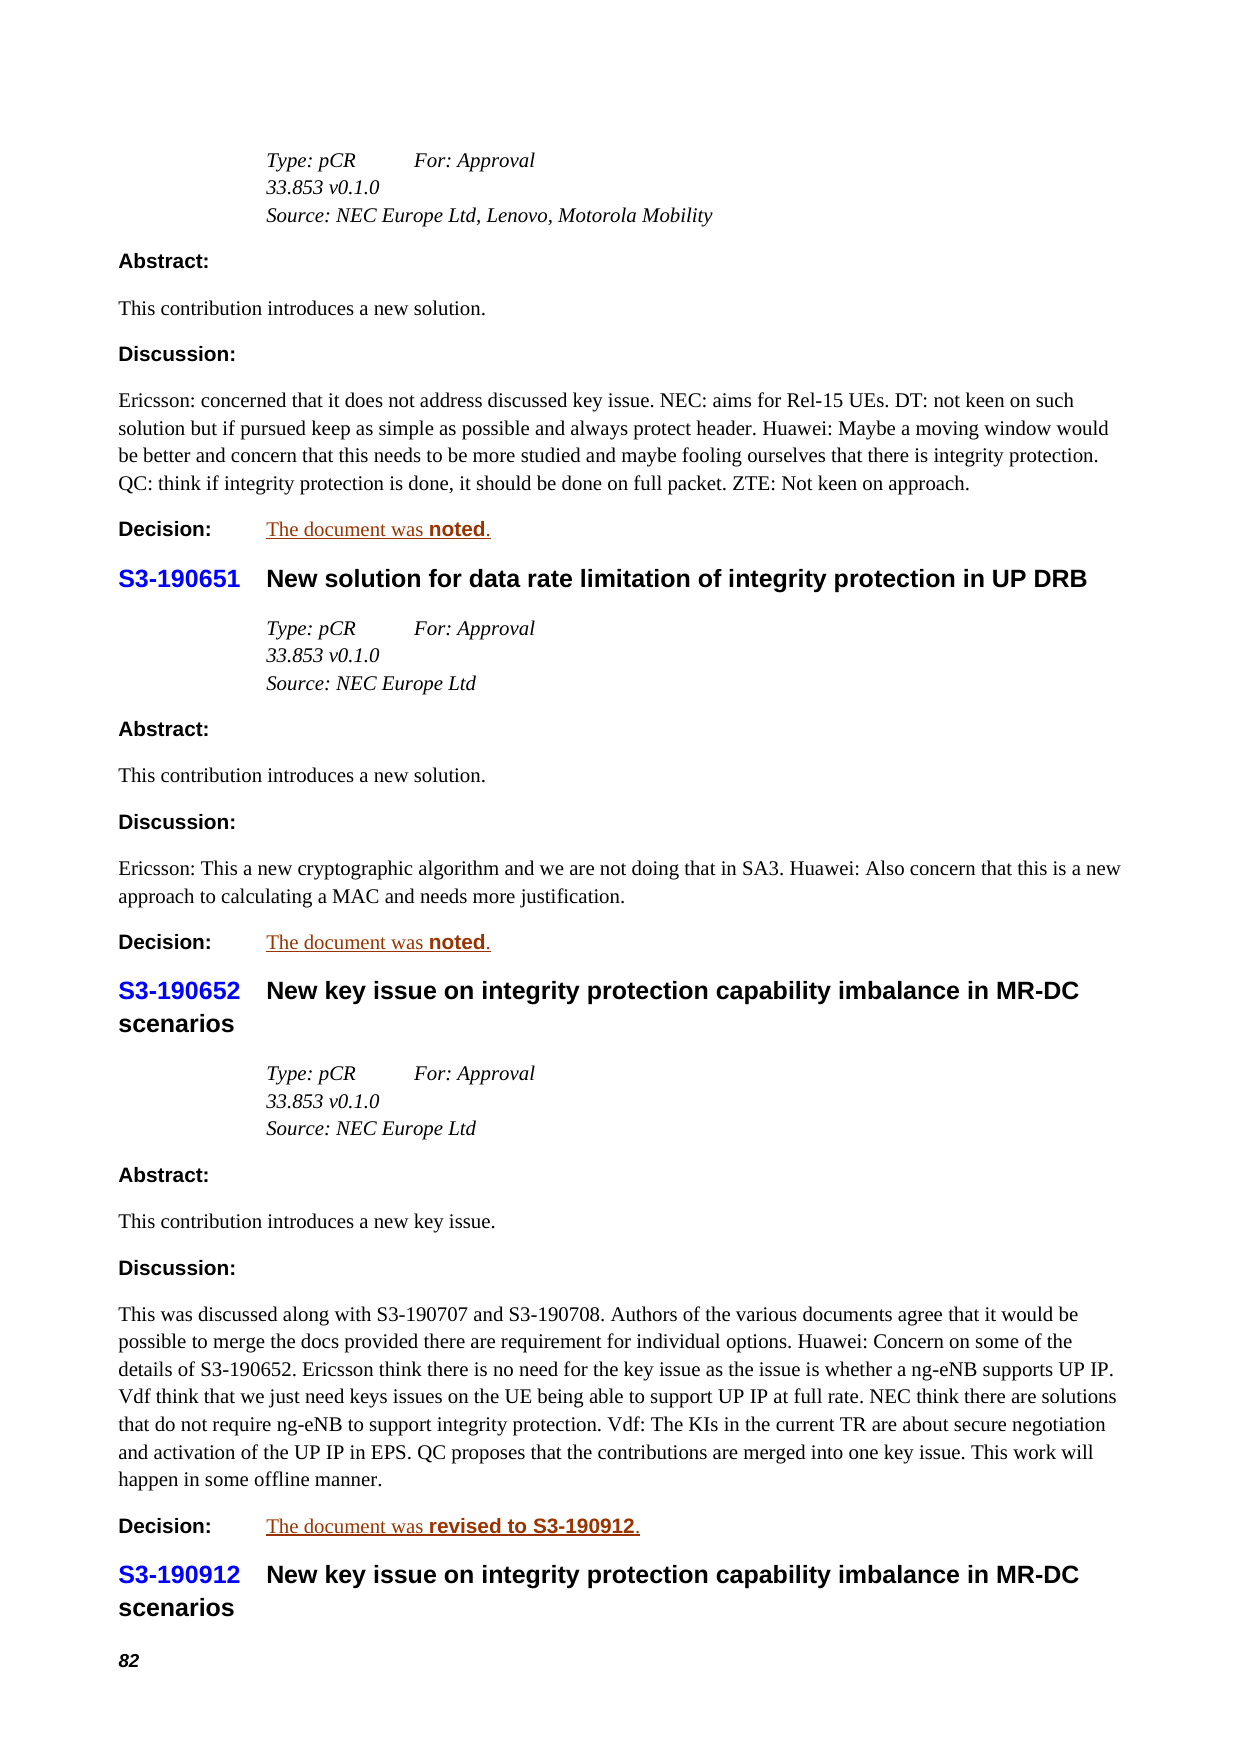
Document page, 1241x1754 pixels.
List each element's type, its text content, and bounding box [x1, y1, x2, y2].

text Abstract: [118, 249, 1122, 273]
text Ericsson: concerned that it does not address discussed key issue. NEC: aims for Rel-15 UEs. DT: not keen on such solution but if pursued keep as simple as possible and always protect header. Huawei: Maybe a moving window would be better and concern that this needs to be more studied and maybe fooling ourselves that there is integrity protection. QC: think if integrity protection is done, it should be done on full packet. ZTE: Not keen on approach. [118, 388, 1122, 495]
text Discussion: [118, 1255, 1122, 1279]
text Type: pCR For: Approval 33.853 v0.1.0 Source: NEC Europe Ltd [118, 1061, 1122, 1140]
text This contribution introduces a new key issue. [118, 1209, 1122, 1233]
text Discussion: [118, 342, 1122, 366]
text Decision: The document was revised to S3-190912. [118, 1513, 1122, 1538]
text Type: pCR For: Approval 33.853 v0.1.0 Source: NEC Europe Ltd [118, 616, 1122, 695]
text Decision: The document was noted. [118, 517, 1122, 541]
text Ericsson: This a new cryptographic algorithm and we are not doing that in SA3. Huawei: Also concern that this is a new approach to calculating a MAC and needs more justification. [118, 856, 1122, 908]
text Abstract: [118, 1163, 1122, 1187]
text This was discussed along with S3-190707 and S3-190708. Authors of the various documents agree that it would be possible to merge the docs provided there are requirement for individual options. Huawei: Concern on some of the details of S3-190652. Ericsson think there is no need for the key issue as the issue is whether a ng-eNB supports UP IP. Vdf think that we just need keys issues on the UE being able to support UP IP at full rate. NEC think there are solutions that do not require ng-eNB to support integrity protection. Vdf: The KIs in the current TR are about secure negotiation and activation of the UP IP in EPS. QC proposes that the contributions are merged into one key issue. This work will happen in some offline manner. [118, 1302, 1122, 1491]
text Type: pCR For: Approval 33.853 v0.1.0 Source: NEC Europe Ltd, Lenovo, Motorola Mobility [118, 148, 1122, 227]
text This contribution introduces a new solution. [118, 296, 1122, 319]
text This contribution introduces a new solution. [118, 763, 1122, 787]
text Decision: The document was noted. [118, 930, 1122, 954]
text Discussion: [118, 810, 1122, 834]
text S3-190912 New key issue on integrity protection capability imbalance in MR-DC scenarios [118, 1560, 1122, 1622]
text S3-190651 New solution for data rate limitation of integrity protection in UP DRB [118, 564, 1122, 592]
text S3-190652 New key issue on integrity protection capability imbalance in MR-DC scenarios [118, 976, 1122, 1038]
text Abstract: [118, 717, 1122, 741]
